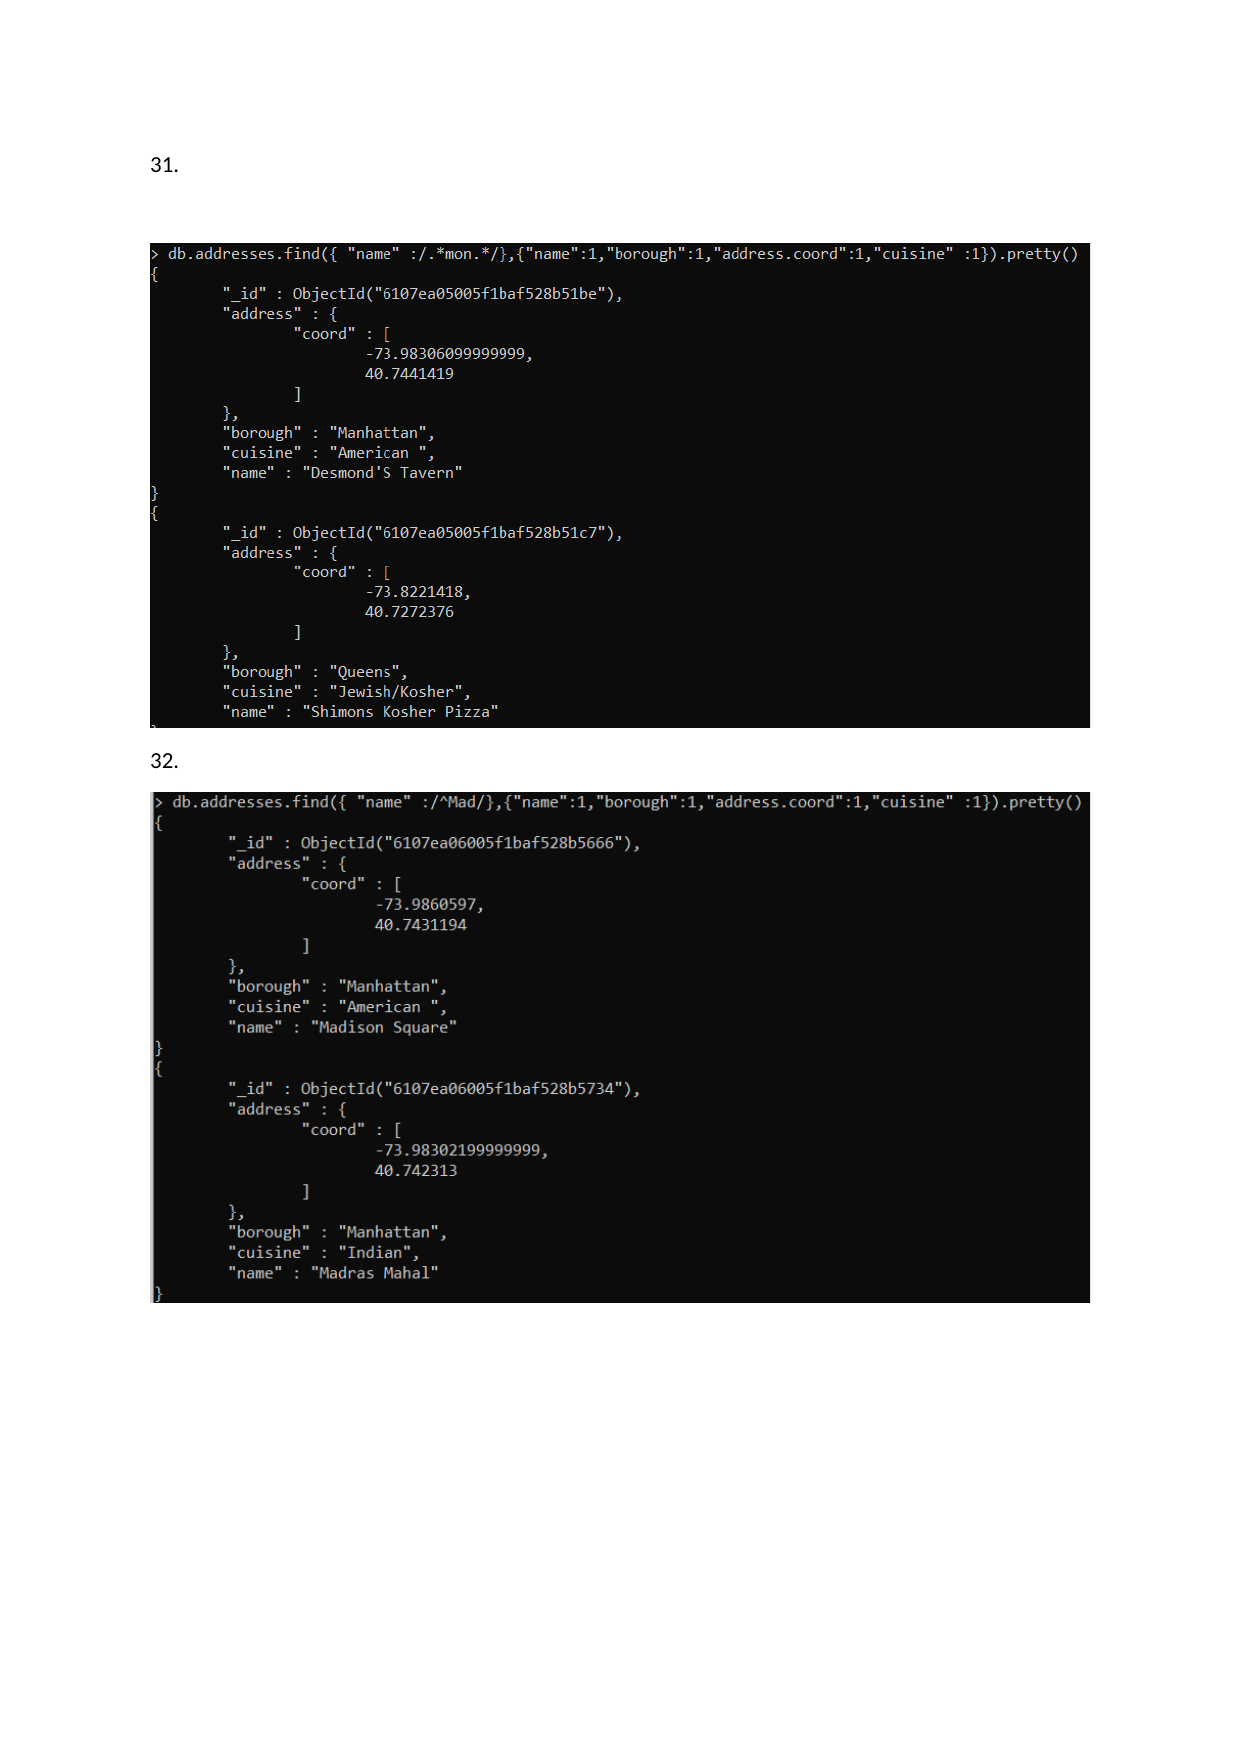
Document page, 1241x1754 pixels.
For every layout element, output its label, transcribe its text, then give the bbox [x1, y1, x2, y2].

picture [150, 792, 1091, 1303]
text 32. [150, 746, 1090, 774]
picture [150, 243, 1091, 728]
text 31. [150, 150, 1090, 178]
